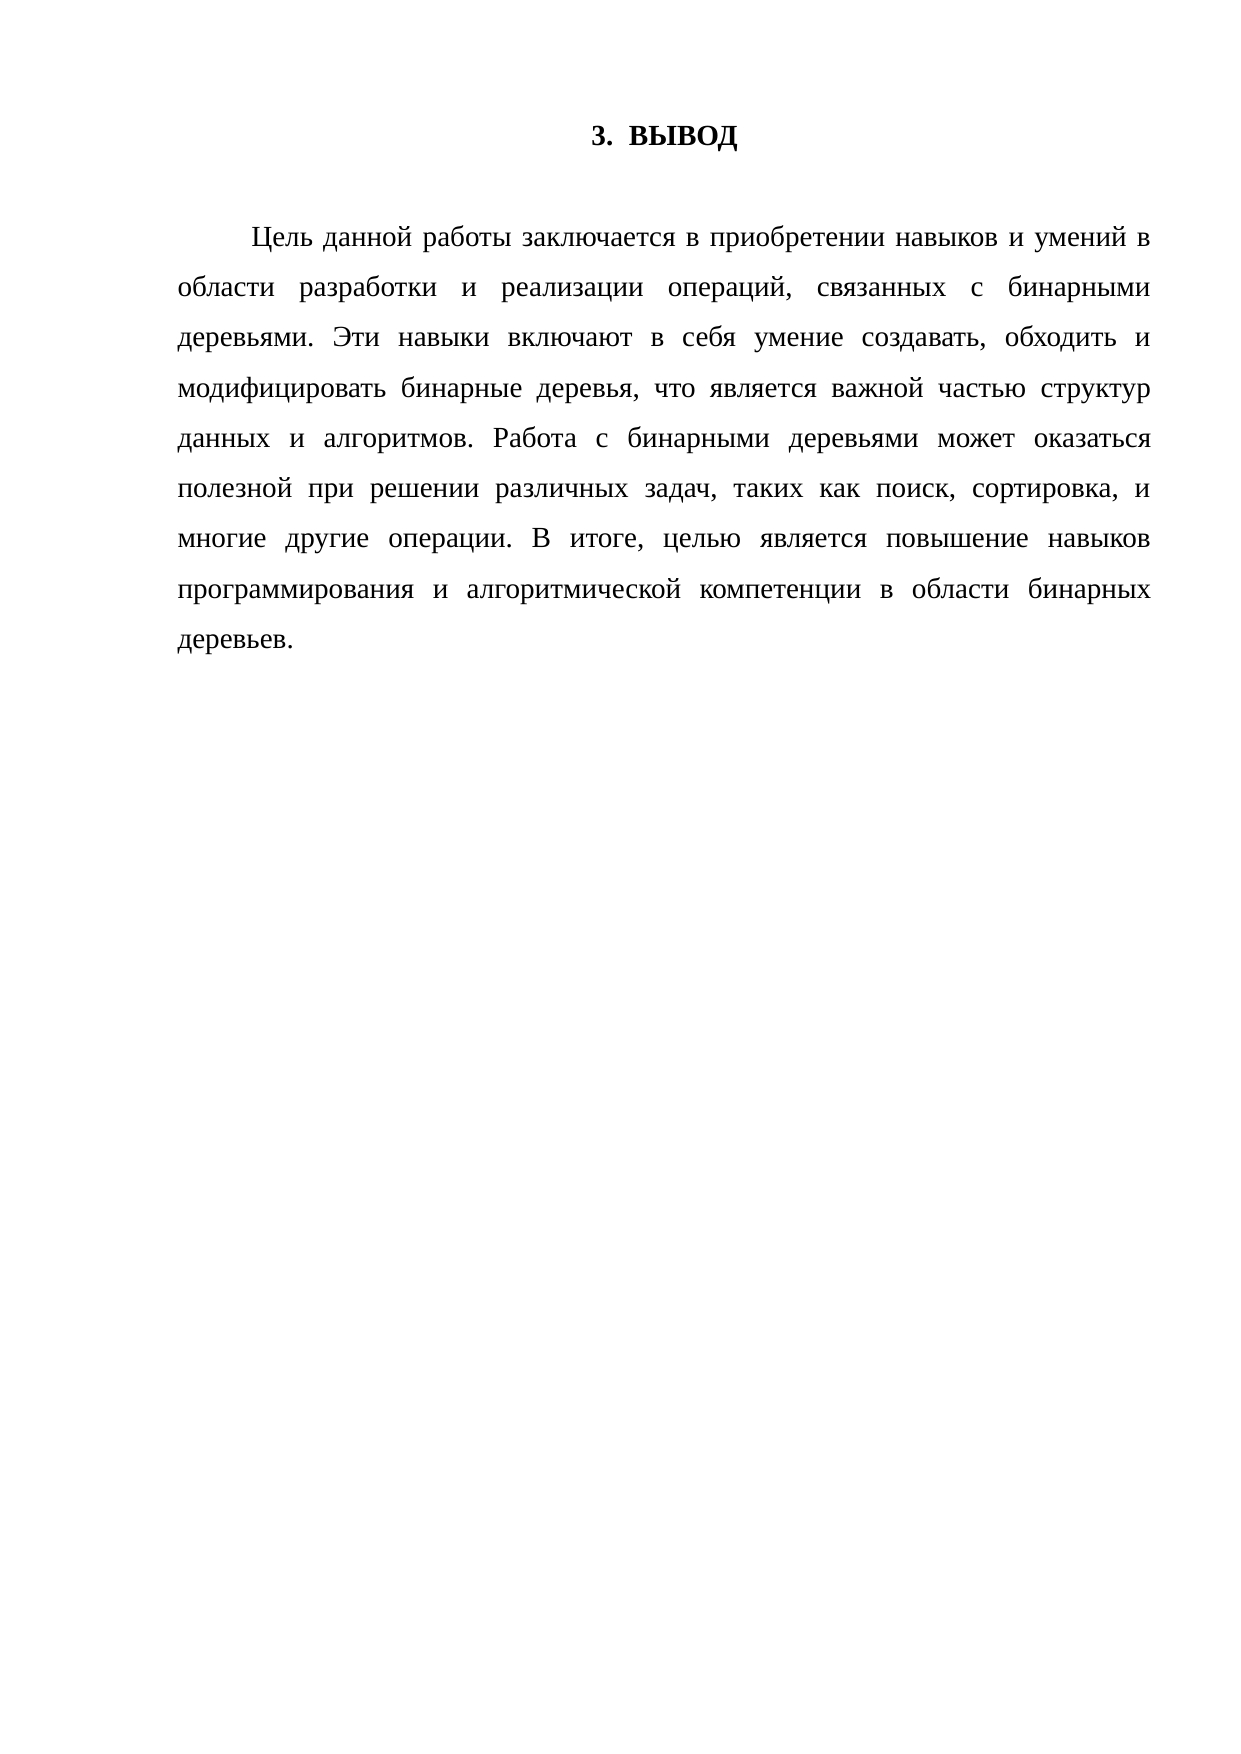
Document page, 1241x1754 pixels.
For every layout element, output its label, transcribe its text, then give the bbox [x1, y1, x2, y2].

text Цель данной работы заключается в приобретении навыков и умений в области разработки и реализации операций, связанных с бинарными деревьями. Эти навыки включают в себя умение создавать, обходить и модифицировать бинарные деревья, что является важной частью структур данных и алгоритмов. Работа с бинарными деревьями может оказаться полезной при решении различных задач, таких как поиск, сортировка, и многие другие операции. В итоге, целью является повышение навыков программирования и алгоритмической компетенции в области бинарных деревьев. [177, 219, 1152, 655]
list ВЫВОД [177, 118, 1152, 152]
